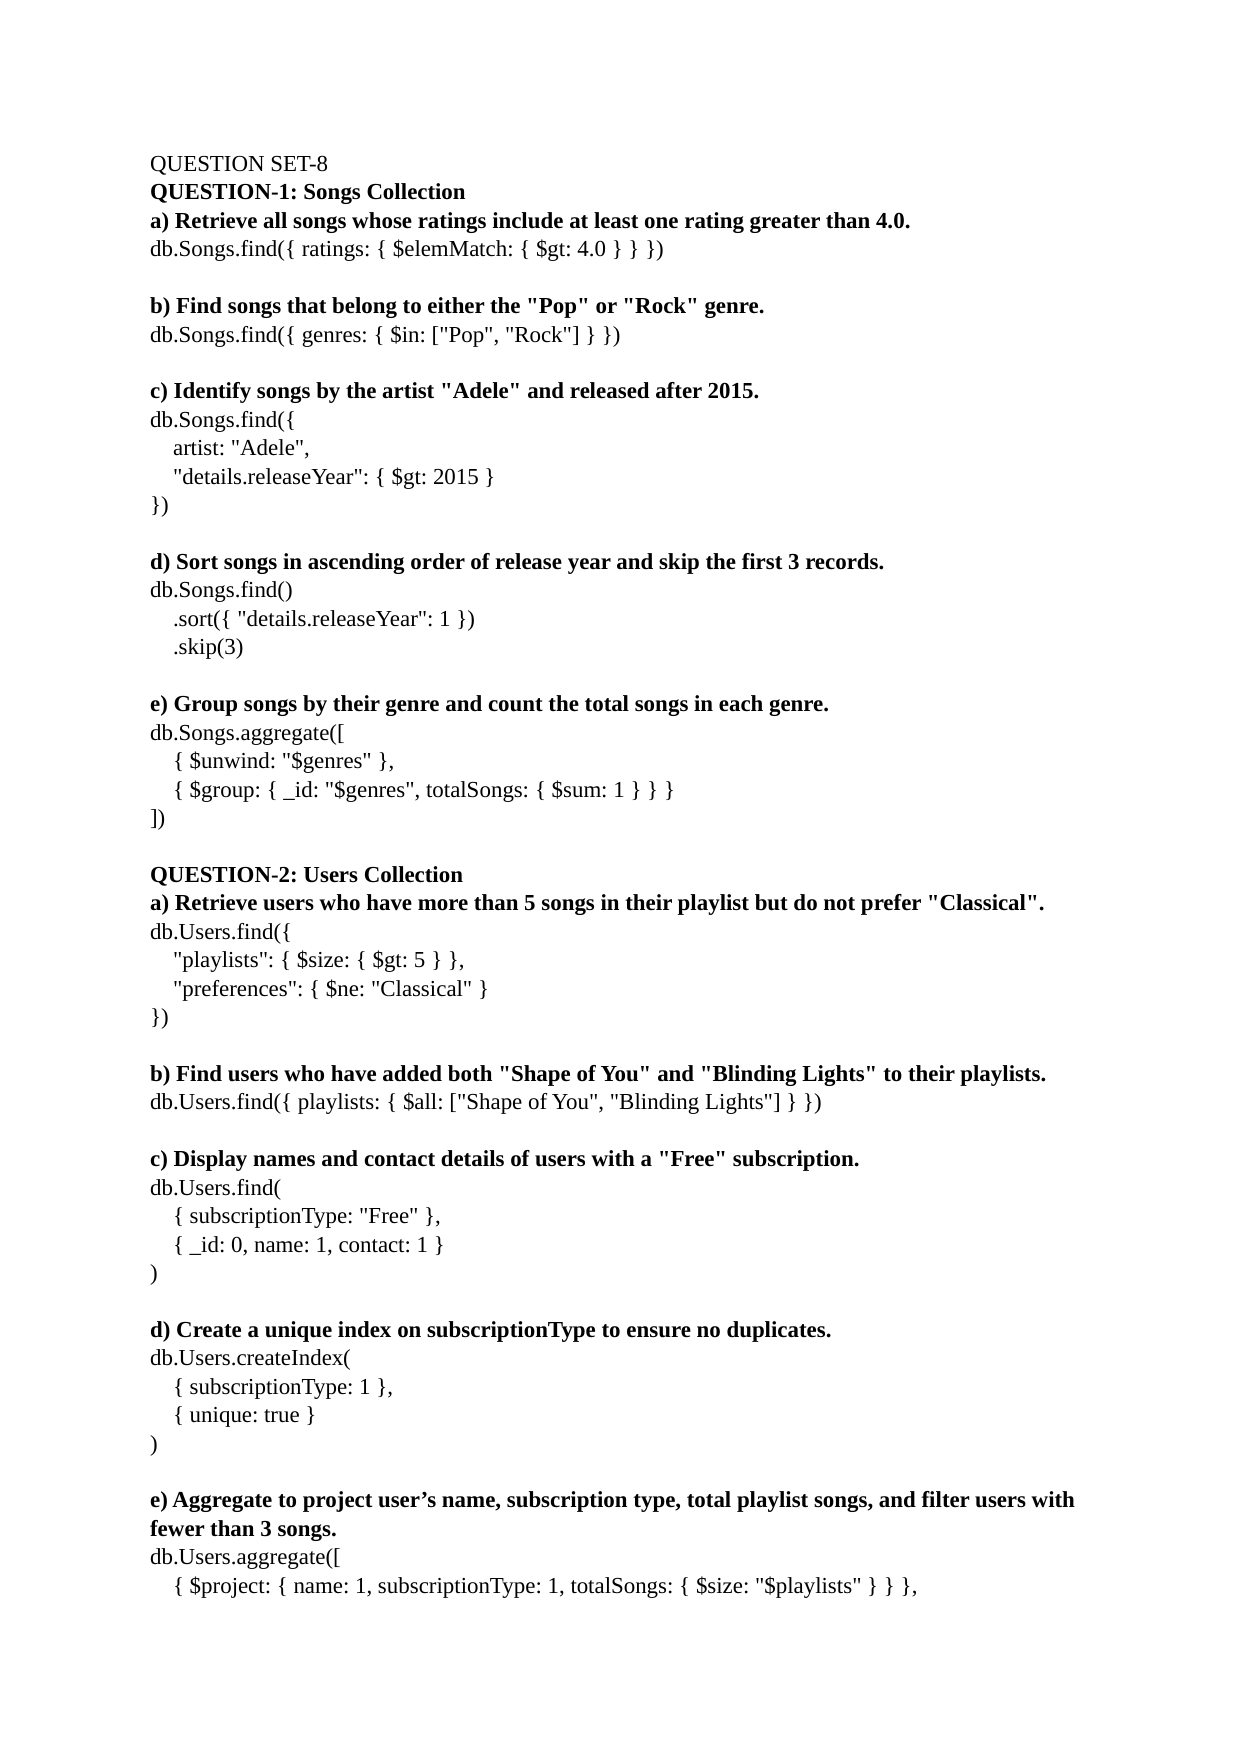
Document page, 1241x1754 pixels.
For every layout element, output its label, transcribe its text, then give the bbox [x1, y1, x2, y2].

text db.Users.createIndex( [150, 1344, 1090, 1371]
text ) [150, 1430, 1090, 1456]
text { subscriptionType: 1 }, [150, 1373, 1090, 1399]
text db.Songs.find({ genres: { $in: ["Pop", "Rock"] } }) [150, 321, 1090, 347]
text d) Create a unique index on subscriptionType to ensure no duplicates. [150, 1316, 1090, 1342]
text db.Users.find({ playlists: { $all: ["Shape of You", "Blinding Lights"] } }) [150, 1088, 1090, 1115]
text .skip(3) [150, 633, 1090, 660]
text db.Songs.aggregate([ [150, 719, 1090, 745]
text { $unwind: "$genres" }, [150, 747, 1090, 773]
text { subscriptionType: "Free" }, [150, 1202, 1090, 1228]
text { $group: { _id: "$genres", totalSongs: { $sum: 1 } } } [150, 776, 1090, 802]
text d) Sort songs in ascending order of release year and skip the first 3 records. [150, 548, 1090, 574]
text artist: "Adele", [150, 434, 1090, 461]
text ) [150, 1259, 1090, 1285]
text QUESTION-2: Users Collection [150, 861, 1090, 887]
text "preferences": { $ne: "Classical" } [150, 975, 1090, 1001]
text c) Display names and contact details of users with a "Free" subscription. [150, 1145, 1090, 1172]
text "playlists": { $size: { $gt: 5 } }, [150, 946, 1090, 973]
text db.Users.find({ [150, 918, 1090, 944]
text { $project: { name: 1, subscriptionType: 1, totalSongs: { $size: "$playlists" } } }, [150, 1572, 1090, 1598]
text "details.releaseYear": { $gt: 2015 } [150, 463, 1090, 489]
text }) [150, 1003, 1090, 1029]
text e) Group songs by their genre and count the total songs in each genre. [150, 690, 1090, 717]
text .sort({ "details.releaseYear": 1 }) [150, 605, 1090, 631]
text a) Retrieve users who have more than 5 songs in their playlist but do not prefer "Classical". [150, 889, 1090, 916]
text db.Songs.find({ [150, 406, 1090, 432]
text QUESTION-1: Songs Collection [150, 178, 1090, 205]
text }) [150, 491, 1090, 518]
text b) Find users who have added both "Shape of You" and "Blinding Lights" to their playlists. [150, 1060, 1090, 1086]
text a) Retrieve all songs whose ratings include at least one rating greater than 4.0. [150, 207, 1090, 233]
text QUESTION SET-8 [150, 150, 1090, 176]
text e) Aggregate to project user’s name, subscription type, total playlist songs, and filter users with fewer than 3 songs. [150, 1487, 1090, 1541]
text { unique: true } [150, 1401, 1090, 1428]
text db.Users.find( [150, 1174, 1090, 1200]
text b) Find songs that belong to either the "Pop" or "Rock" genre. [150, 292, 1090, 318]
text c) Identify songs by the artist "Adele" and released after 2015. [150, 377, 1090, 404]
text { _id: 0, name: 1, contact: 1 } [150, 1231, 1090, 1257]
text db.Users.aggregate([ [150, 1543, 1090, 1570]
text db.Songs.find() [150, 577, 1090, 603]
text ]) [150, 804, 1090, 830]
text db.Songs.find({ ratings: { $elemMatch: { $gt: 4.0 } } }) [150, 235, 1090, 262]
